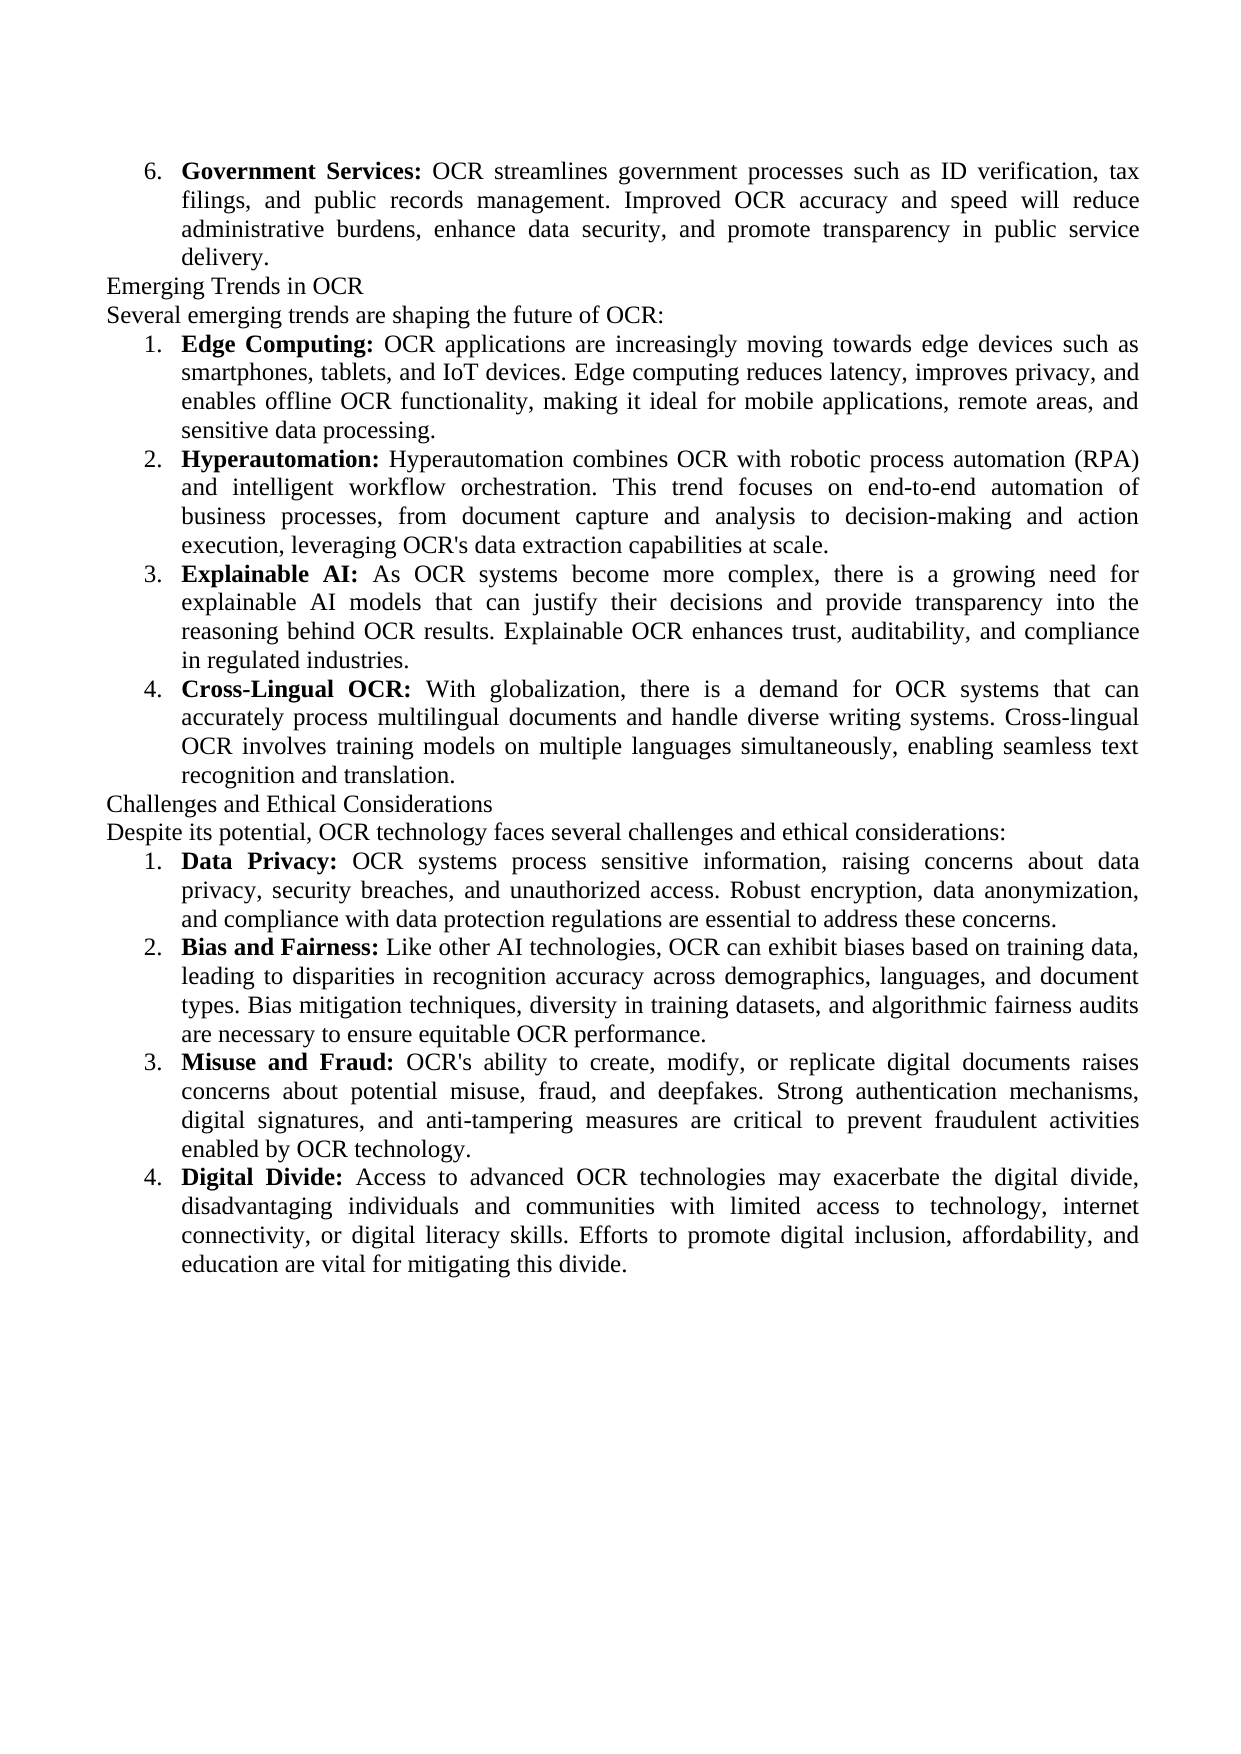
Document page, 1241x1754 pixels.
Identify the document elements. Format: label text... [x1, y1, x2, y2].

list Hyperautomation: Hyperautomation combines OCR with robotic process automation (RPA) and intelligent workflow orchestration. This trend focuses on end-to-end automation of business processes, from document capture and analysis to decision-making and action execution, leveraging OCR's data extraction capabilities at scale. [144, 444, 1140, 559]
text Emerging Trends in OCR [106, 271, 1140, 300]
list Government Services: OCR streamlines government processes such as ID verification, tax filings, and public records management. Improved OCR accuracy and speed will reduce administrative burdens, enhance data security, and promote transparency in public service delivery. [144, 156, 1140, 271]
list Bias and Fairness: Like other AI technologies, OCR can exhibit biases based on training data, leading to disparities in recognition accuracy across demographics, languages, and document types. Bias mitigation techniques, diversity in training datasets, and algorithmic fairness audits are necessary to ensure equitable OCR performance. [144, 932, 1140, 1047]
list Data Privacy: OCR systems process sensitive information, raising concerns about data privacy, security breaches, and unauthorized access. Robust encryption, data anonymization, and compliance with data protection regulations are essential to address these concerns. [144, 846, 1140, 932]
list Cross-Lingual OCR: With globalization, there is a demand for OCR systems that can accurately process multilingual documents and handle diverse writing systems. Cross-lingual OCR involves training models on multiple languages simultaneously, enabling seamless text recognition and translation. [144, 674, 1140, 789]
text Several emerging trends are shaping the future of OCR: [106, 300, 1140, 329]
text Despite its potential, OCR technology faces several challenges and ethical considerations: [106, 817, 1140, 846]
text Challenges and Ethical Considerations [106, 789, 1140, 817]
list Digital Divide: Access to advanced OCR technologies may exacerbate the digital divide, disadvantaging individuals and communities with limited access to technology, internet connectivity, or digital literacy skills. Efforts to promote digital inclusion, affordability, and education are vital for mitigating this divide. [144, 1162, 1140, 1277]
list Edge Computing: OCR applications are increasingly moving towards edge devices such as smartphones, tablets, and IoT devices. Edge computing reduces latency, improves privacy, and enables offline OCR functionality, making it ideal for mobile applications, remote areas, and sensitive data processing. [144, 329, 1140, 444]
list Explainable AI: As OCR systems become more complex, there is a growing need for explainable AI models that can justify their decisions and provide transparency into the reasoning behind OCR results. Explainable OCR enhances trust, auditability, and compliance in regulated industries. [144, 559, 1140, 674]
list Misuse and Fraud: OCR's ability to create, modify, or replicate digital documents raises concerns about potential misuse, fraud, and deepfakes. Strong authentication mechanisms, digital signatures, and anti-tampering measures are critical to prevent fraudulent activities enabled by OCR technology. [144, 1047, 1140, 1162]
